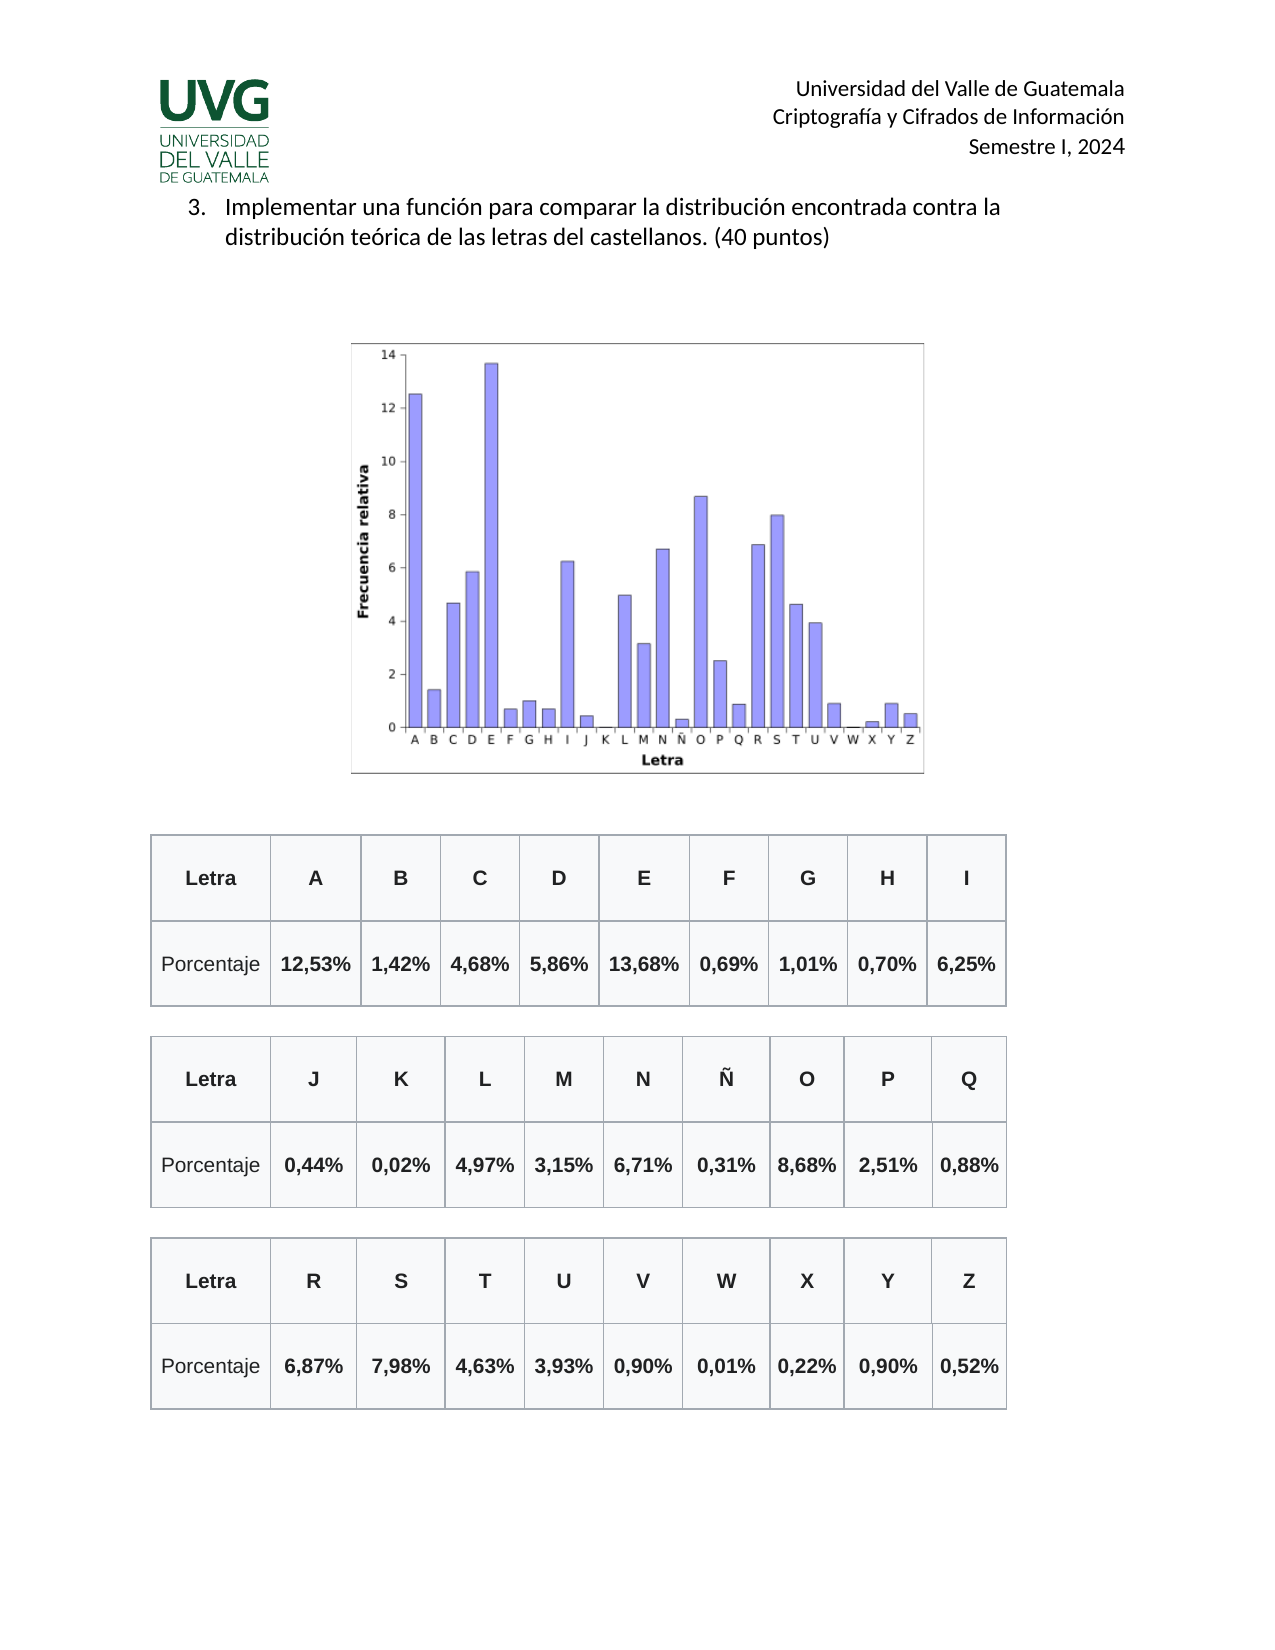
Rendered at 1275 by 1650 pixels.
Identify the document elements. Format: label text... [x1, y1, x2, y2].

table_cell 1,01% [769, 922, 847, 1005]
table_cell 8,68% [771, 1123, 843, 1207]
table_cell 0,52% [933, 1324, 1006, 1408]
table_header L [446, 1037, 524, 1121]
table_cell Porcentaje [152, 922, 270, 1005]
table_cell 7,98% [357, 1324, 444, 1408]
table_header O [771, 1037, 843, 1121]
table_header P [845, 1037, 931, 1121]
table_header J [271, 1037, 356, 1121]
table_header Letra [152, 836, 270, 920]
table_header U [525, 1239, 603, 1323]
table_cell 4,68% [441, 922, 519, 1005]
table_header D [520, 836, 598, 920]
table_cell 6,25% [928, 922, 1005, 1005]
table_header Z [932, 1239, 1006, 1323]
table_cell 3,93% [525, 1324, 603, 1408]
table_cell 4,97% [446, 1123, 524, 1207]
table_cell 3,15% [525, 1123, 603, 1207]
table_header M [525, 1037, 603, 1121]
table_header N [604, 1037, 682, 1121]
table_cell 0,44% [271, 1123, 356, 1207]
table_cell 0,69% [690, 922, 768, 1005]
table_cell Porcentaje [152, 1123, 270, 1207]
picture [156, 76, 272, 188]
picture [351, 343, 925, 774]
table_cell 0,01% [683, 1324, 769, 1408]
table_header H [848, 836, 926, 920]
table_cell 0,02% [357, 1123, 444, 1207]
table_cell 1,42% [362, 922, 440, 1005]
table_cell 0,70% [848, 922, 926, 1005]
list Implementar una función para comparar la distribución encontrada contra la distribución teórica de las letras del castellanos. (40 puntos) [187, 191, 1125, 252]
table_cell 6,87% [271, 1324, 356, 1408]
table_header V [604, 1239, 682, 1323]
table_header Letra [152, 1037, 270, 1121]
table_header Ñ [683, 1037, 769, 1121]
table_cell 0,90% [604, 1324, 682, 1408]
table_header W [683, 1239, 769, 1323]
table_header F [690, 836, 768, 920]
table_header R [271, 1239, 356, 1323]
table_cell 6,71% [604, 1123, 682, 1207]
table_header X [771, 1239, 843, 1323]
table_header Q [932, 1037, 1006, 1121]
table_cell 2,51% [845, 1123, 932, 1207]
table_header Letra [152, 1239, 270, 1323]
table_header K [357, 1037, 444, 1121]
table_header G [769, 836, 847, 920]
table_header Y [845, 1239, 931, 1323]
table_cell 0,22% [771, 1324, 843, 1408]
table_header E [600, 836, 689, 920]
table_cell 4,63% [446, 1324, 524, 1408]
table_cell 0,31% [683, 1123, 769, 1207]
table_cell 12,53% [271, 922, 360, 1005]
table_cell 13,68% [600, 922, 689, 1005]
table_cell 5,86% [520, 922, 598, 1005]
table_cell 0,90% [845, 1324, 932, 1408]
table_cell 0,88% [933, 1123, 1006, 1207]
table_header A [271, 836, 360, 920]
table_header I [928, 836, 1005, 920]
table_header T [446, 1239, 524, 1323]
table_header C [441, 836, 519, 920]
table_header B [362, 836, 440, 920]
table_cell Porcentaje [152, 1324, 270, 1408]
table_header S [357, 1239, 444, 1323]
